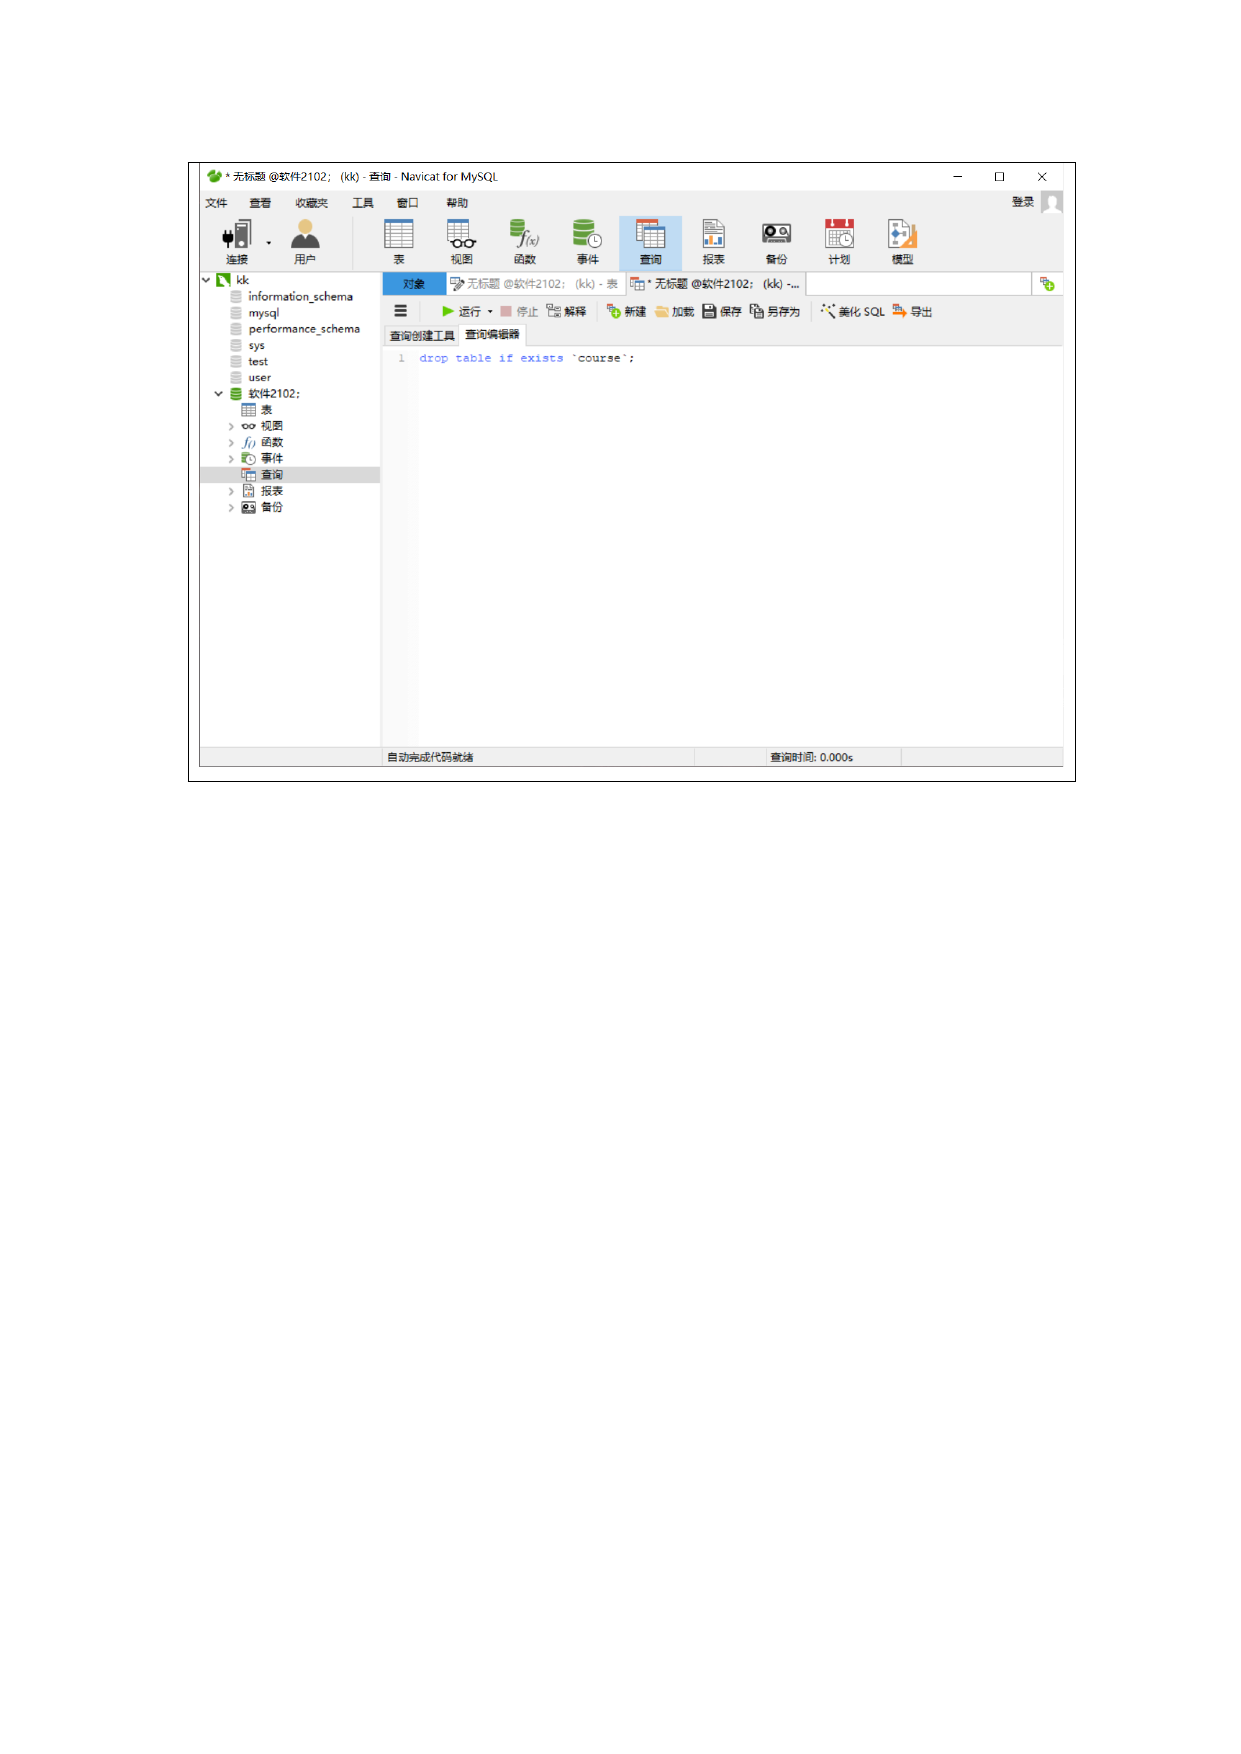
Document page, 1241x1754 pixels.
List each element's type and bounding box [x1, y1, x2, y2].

picture [199, 163, 1064, 767]
table_header [189, 163, 1075, 781]
